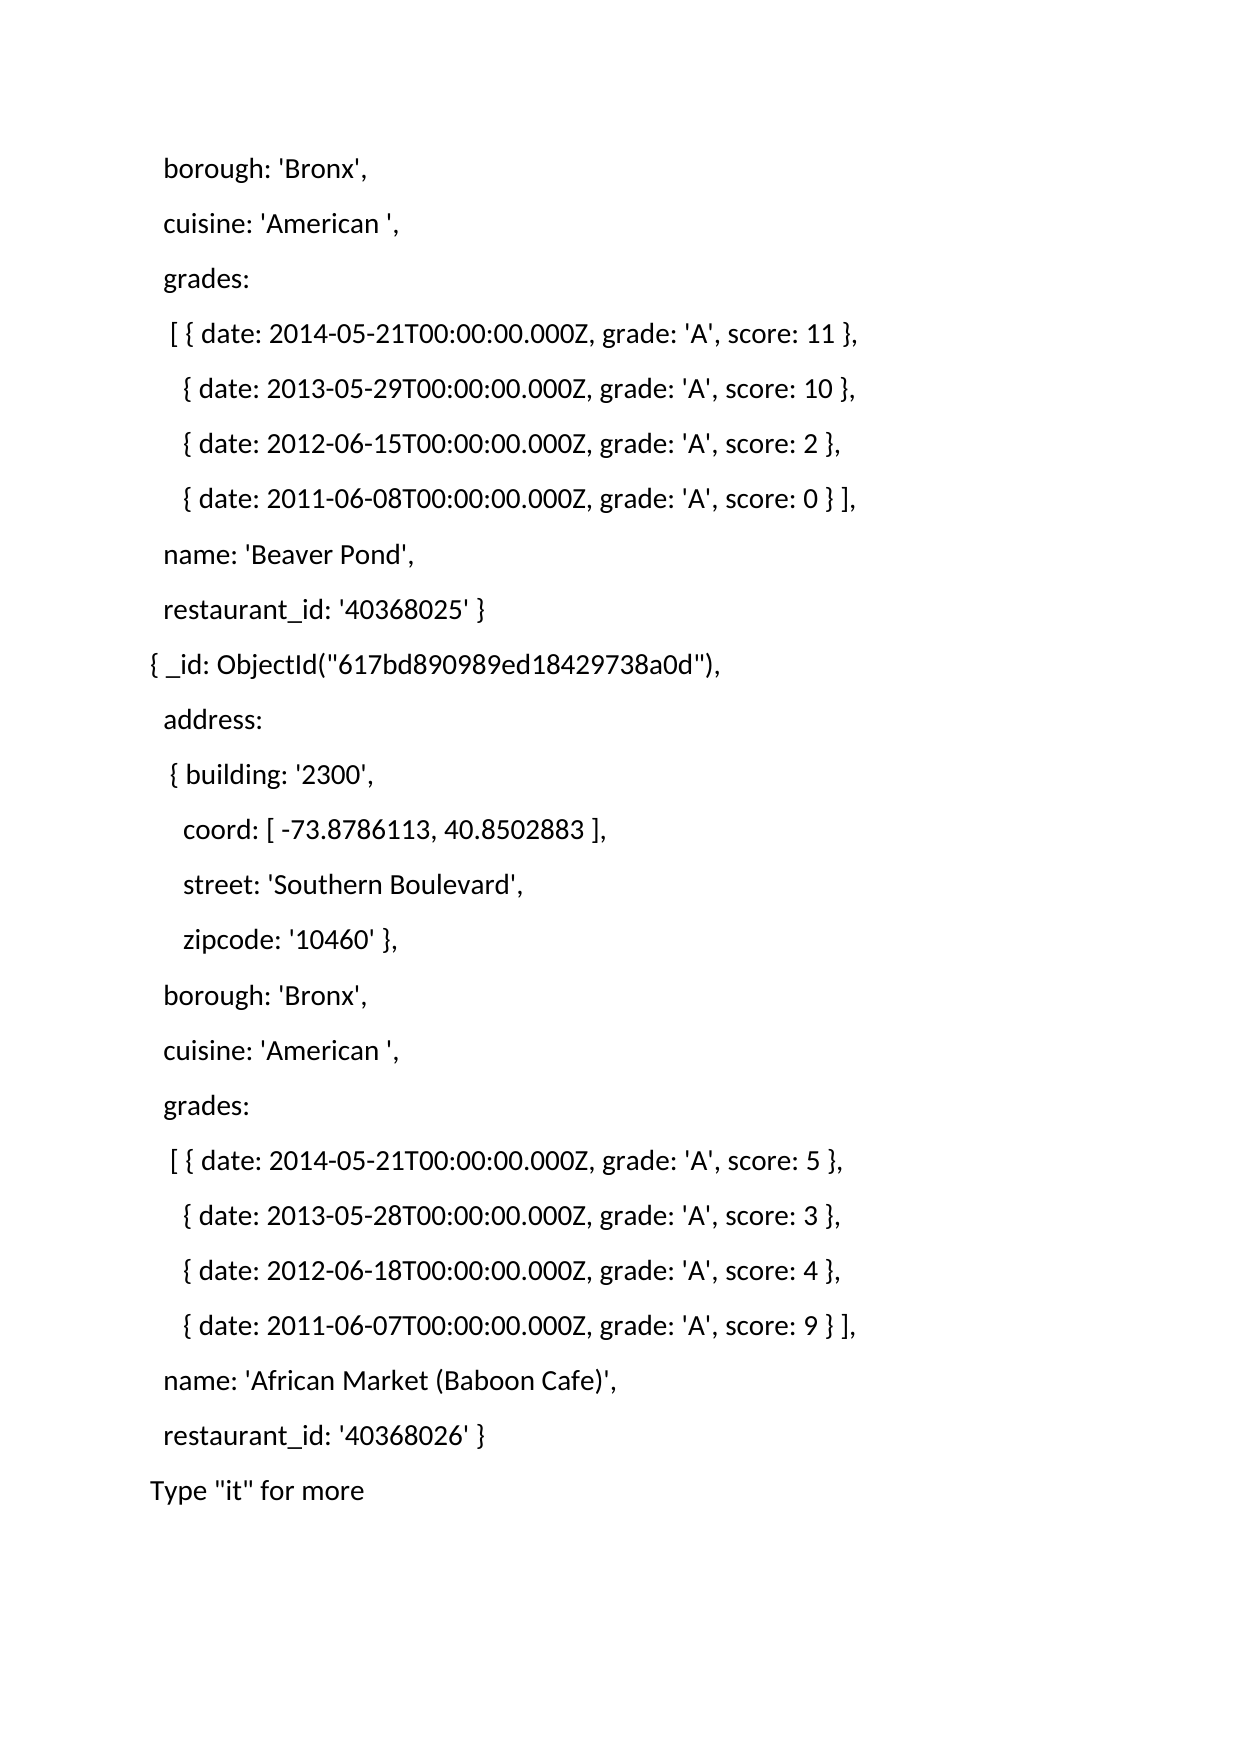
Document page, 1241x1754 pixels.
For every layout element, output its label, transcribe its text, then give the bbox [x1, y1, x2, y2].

text { _id: ObjectId("617bd890989ed18429738a0d"), [150, 646, 1090, 682]
text street: 'Southern Boulevard', [150, 866, 1090, 902]
text { date: 2012-06-15T00:00:00.000Z, grade: 'A', score: 2 }, [150, 426, 1090, 461]
text cuisine: 'American ', [150, 205, 1090, 241]
text grades: [150, 1087, 1090, 1122]
text borough: 'Bronx', [150, 150, 1090, 186]
text { building: '2300', [150, 756, 1090, 792]
text address: [150, 701, 1090, 737]
text { date: 2011-06-08T00:00:00.000Z, grade: 'A', score: 0 } ], [150, 481, 1090, 516]
text [ { date: 2014-05-21T00:00:00.000Z, grade: 'A', score: 11 }, [150, 315, 1090, 351]
text Type "it" for more [150, 1472, 1090, 1508]
text restaurant_id: '40368025' } [150, 591, 1090, 626]
text { date: 2012-06-18T00:00:00.000Z, grade: 'A', score: 4 }, [150, 1252, 1090, 1288]
text { date: 2011-06-07T00:00:00.000Z, grade: 'A', score: 9 } ], [150, 1307, 1090, 1343]
text coord: [ -73.8786113, 40.8502883 ], [150, 811, 1090, 847]
text name: 'African Market (Baboon Cafe)', [150, 1362, 1090, 1398]
text grades: [150, 260, 1090, 296]
text zipcode: '10460' }, [150, 921, 1090, 957]
text name: 'Beaver Pond', [150, 536, 1090, 571]
text borough: 'Bronx', [150, 977, 1090, 1012]
text restaurant_id: '40368026' } [150, 1417, 1090, 1453]
text [ { date: 2014-05-21T00:00:00.000Z, grade: 'A', score: 5 }, [150, 1142, 1090, 1177]
text { date: 2013-05-29T00:00:00.000Z, grade: 'A', score: 10 }, [150, 370, 1090, 406]
text cuisine: 'American ', [150, 1032, 1090, 1067]
text { date: 2013-05-28T00:00:00.000Z, grade: 'A', score: 3 }, [150, 1197, 1090, 1233]
